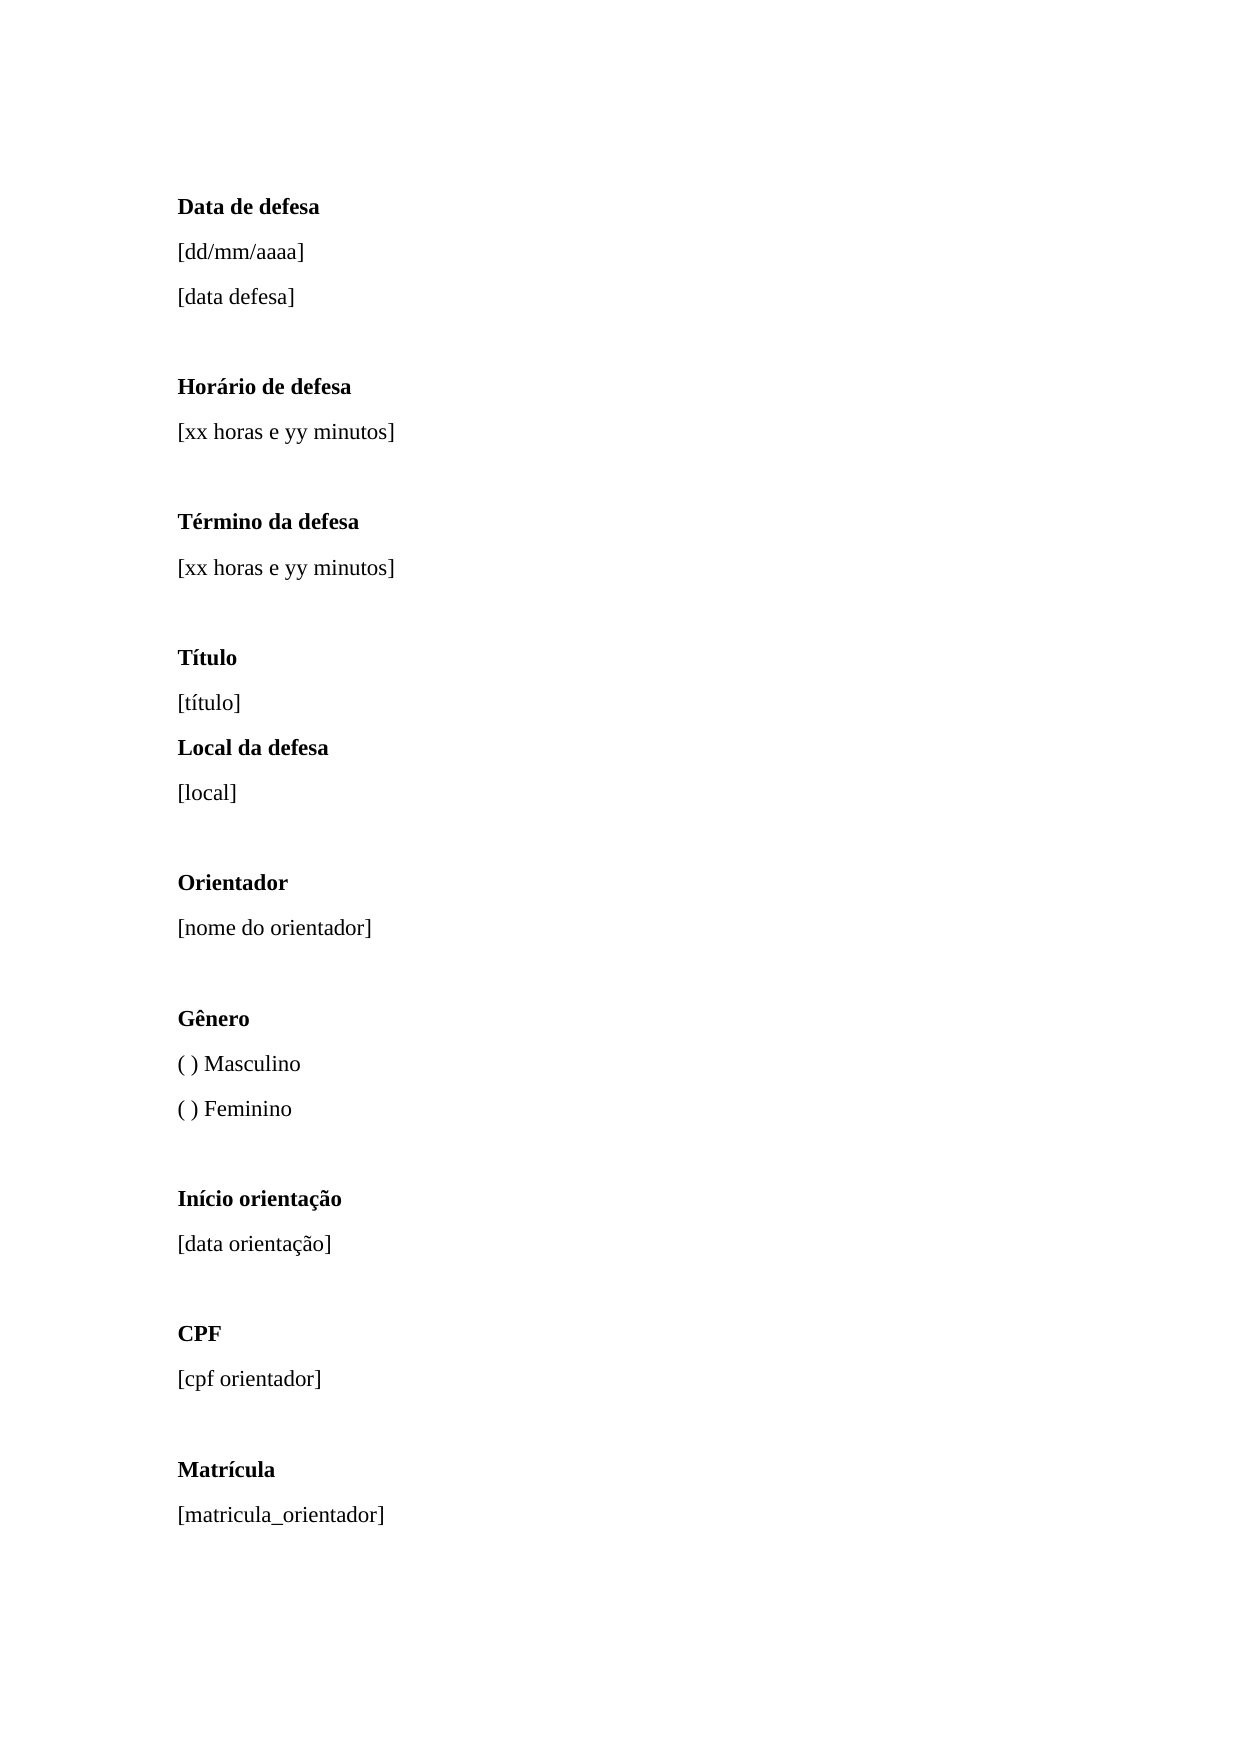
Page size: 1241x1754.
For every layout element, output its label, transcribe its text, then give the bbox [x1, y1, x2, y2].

text [dd/mm/aaaa] [177, 238, 1063, 264]
text [local] [177, 779, 1063, 805]
text [nome do orientador] [177, 914, 1063, 941]
text Início orientação [177, 1185, 1063, 1211]
text [data defesa] [177, 283, 1063, 309]
text [data orientação] [177, 1230, 1063, 1256]
text CPF [177, 1320, 1063, 1347]
text Título [177, 644, 1063, 670]
text [título] [177, 689, 1063, 715]
text Local da defesa [177, 734, 1063, 760]
text [cpf orientador] [177, 1365, 1063, 1392]
text Gênero [177, 1004, 1063, 1031]
text Orientador [177, 869, 1063, 896]
text [matricula_orientador] [177, 1501, 1063, 1527]
text ( ) Feminino [177, 1095, 1063, 1121]
text [xx horas e yy minutos] [177, 418, 1063, 444]
text Matrícula [177, 1456, 1063, 1482]
text Término da defesa [177, 508, 1063, 535]
text ( ) Masculino [177, 1050, 1063, 1076]
text Horário de defesa [177, 373, 1063, 399]
text Data de defesa [177, 193, 1063, 219]
text [xx horas e yy minutos] [177, 553, 1063, 580]
